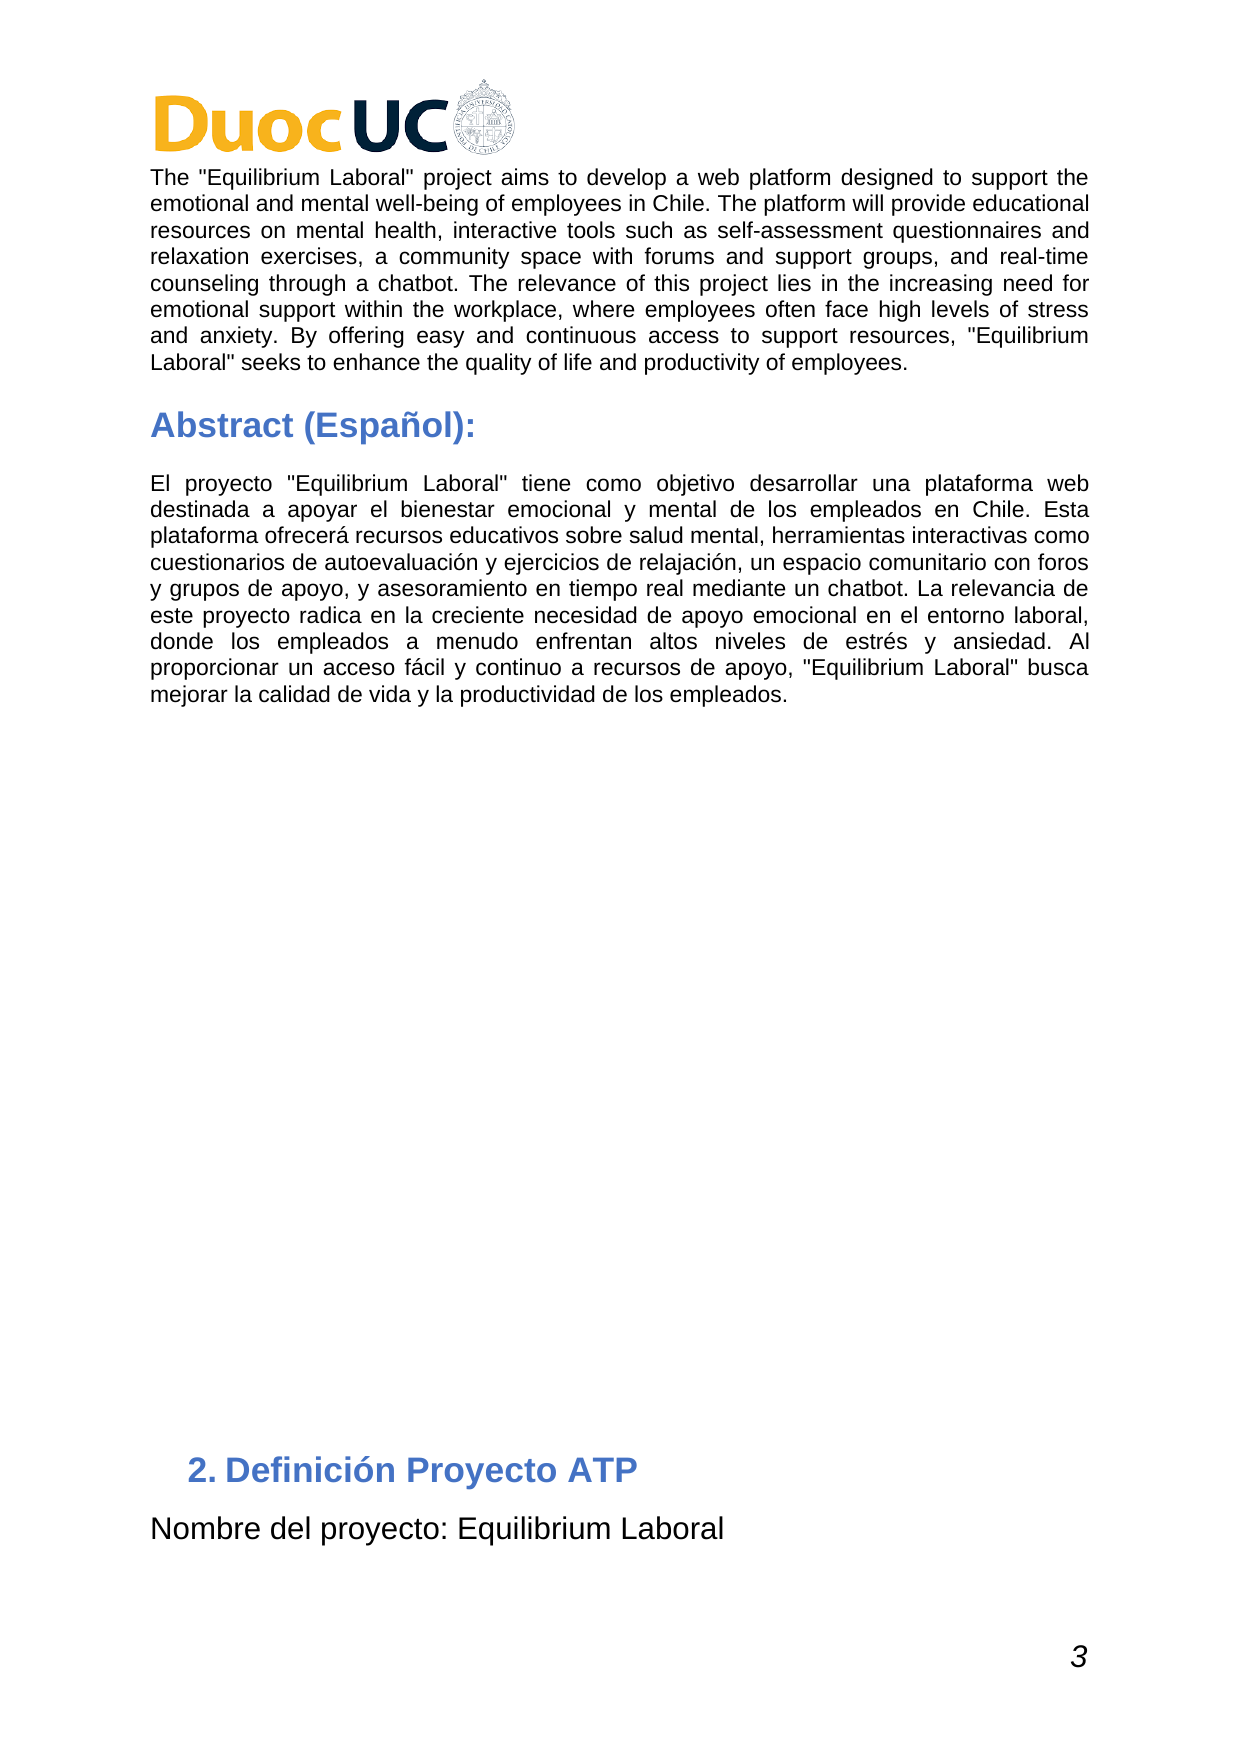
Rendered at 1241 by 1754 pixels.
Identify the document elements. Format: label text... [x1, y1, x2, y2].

text Nombre del proyecto: Equilibrium Laboral [150, 1510, 1090, 1546]
text Abstract (Español): [150, 404, 1090, 445]
text The "Equilibrium Laboral" project aims to develop a web platform designed to support the emotional and mental well-being of employees in Chile. The platform will provide educational resources on mental health, interactive tools such as self-assessment questionnaires and relaxation exercises, a community space with forums and support groups, and real-time counseling through a chatbot. The relevance of this project lies in the increasing need for emotional support within the workplace, where employees often face high levels of stress and anxiety. By offering easy and continuous access to support resources, "Equilibrium Laboral" seeks to enhance the quality of life and productivity of employees. [150, 164, 1090, 375]
text El proyecto "Equilibrium Laboral" tiene como objetivo desarrollar una plataforma web destinada a apoyar el bienestar emocional y mental de los empleados en Chile. Esta plataforma ofrecerá recursos educativos sobre salud mental, herramientas interactivas como cuestionarios de autoevaluación y ejercicios de relajación, un espacio comunitario con foros y grupos de apoyo, y asesoramiento en tiempo real mediante un chatbot. La relevancia de este proyecto radica en la creciente necesidad de apoyo emocional en el entorno laboral, donde los empleados a menudo enfrentan altos niveles de estrés y ansiedad. Al proporcionar un acceso fácil y continuo a recursos de apoyo, "Equilibrium Laboral" busca mejorar la calidad de vida y la productividad de los empleados. [150, 470, 1090, 707]
picture [150, 75, 518, 159]
subtitle Definición Proyecto ATP [187, 1449, 1090, 1490]
